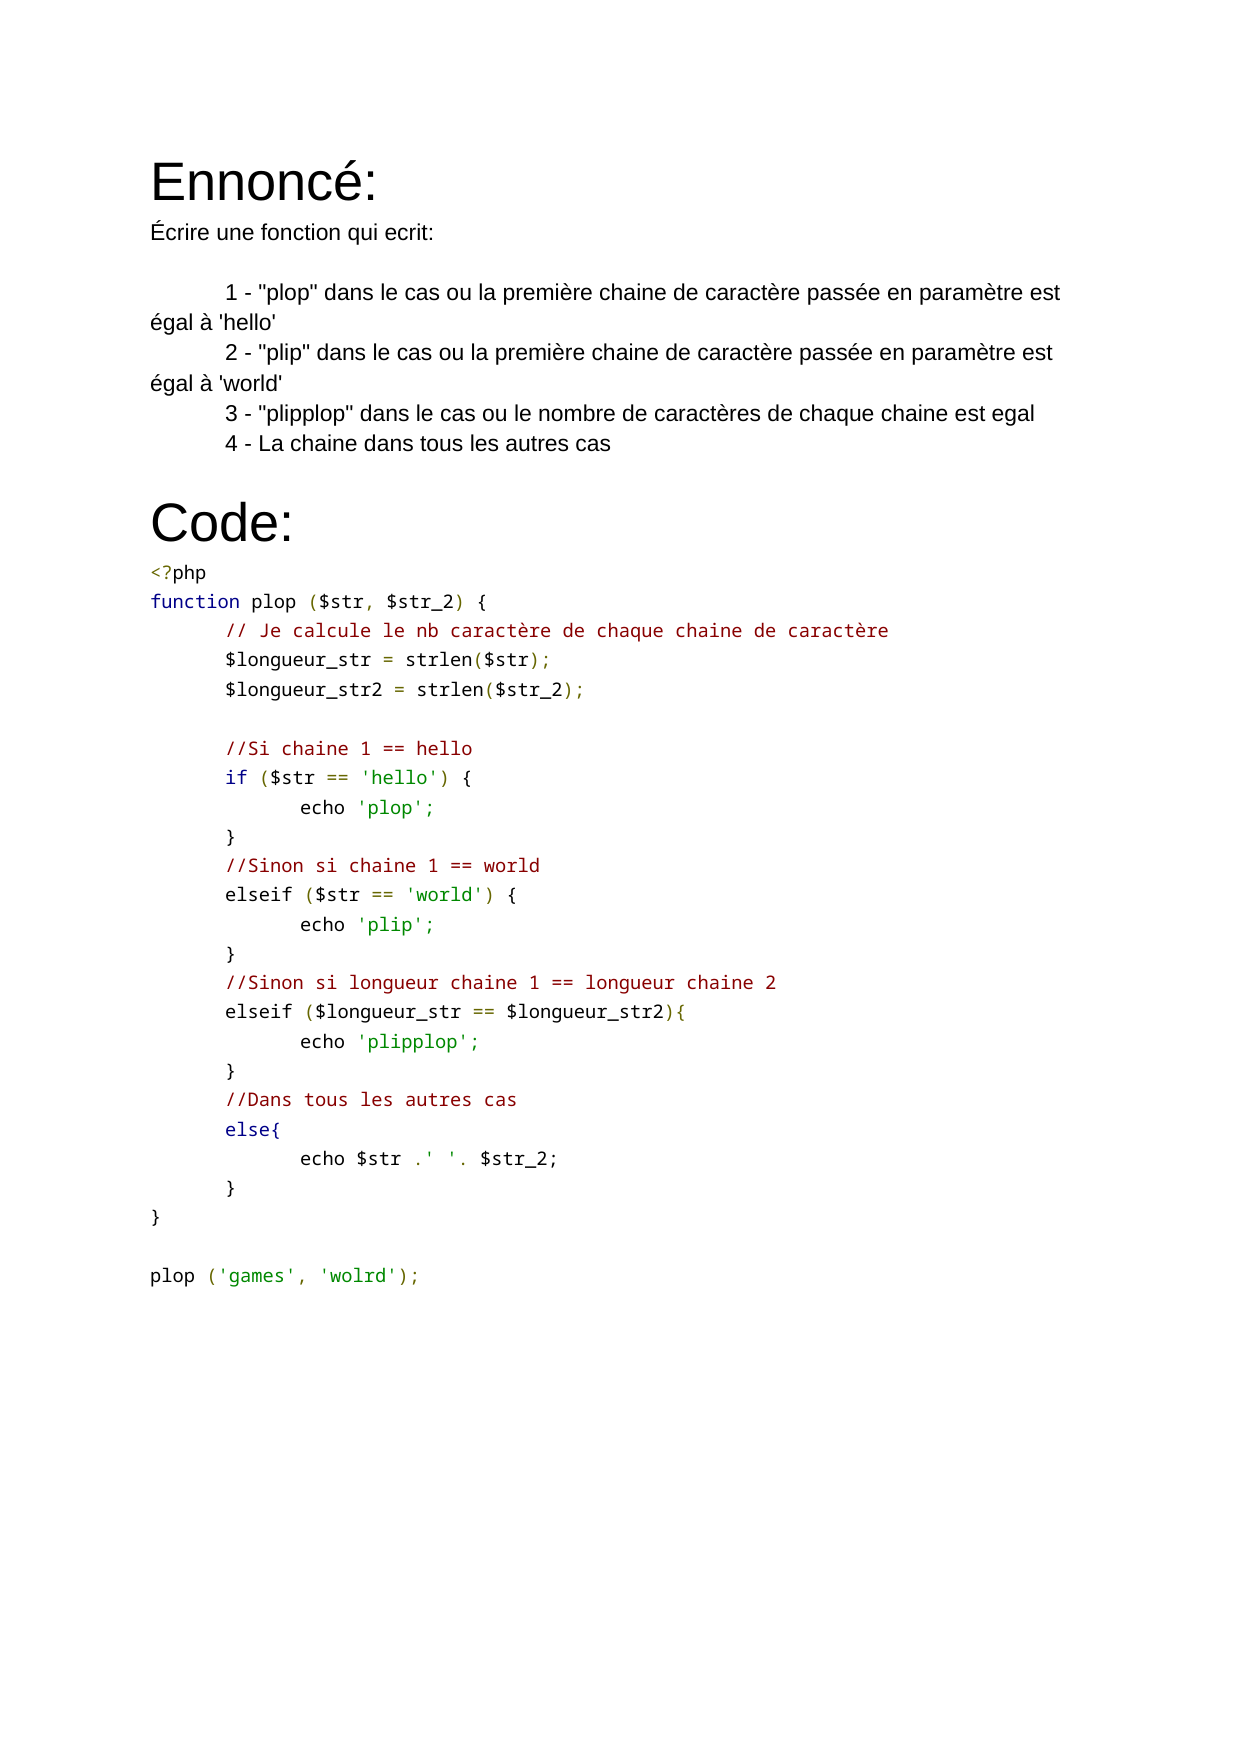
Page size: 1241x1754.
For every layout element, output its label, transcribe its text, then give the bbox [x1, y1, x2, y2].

title Code: [150, 490, 1090, 553]
text echo 'plipplop'; [150, 1028, 1090, 1054]
title Ennoncé: [150, 150, 1090, 212]
text } [150, 1174, 1090, 1200]
text echo 'plip'; [150, 911, 1090, 937]
text echo 'plop'; [150, 794, 1090, 819]
text 4 - La chaine dans tous les autres cas [150, 430, 1090, 456]
text echo $str .' '. $str_2; [150, 1145, 1090, 1171]
text //Sinon si longueur chaine 1 == longueur chaine 2 [150, 969, 1090, 995]
text elseif ($str == 'world') { [150, 882, 1090, 907]
text //Sinon si chaine 1 == world [150, 852, 1090, 878]
text //Si chaine 1 == hello [150, 735, 1090, 761]
text // Je calcule le nb caractère de chaque chaine de caractère [150, 617, 1090, 643]
text 2 - "plip" dans le cas ou la première chaine de caractère passée en paramètre est égal à 'world' [150, 339, 1090, 396]
text //Dans tous les autres cas [150, 1087, 1090, 1112]
text function plop ($str, $str_2) { [150, 588, 1090, 614]
text plop ('games', 'wolrd'); [150, 1262, 1090, 1288]
text else{ [150, 1116, 1090, 1141]
text <?php [150, 559, 1090, 584]
text 3 - "plipplop" dans le cas ou le nombre de caractères de chaque chaine est egal [150, 400, 1090, 426]
text Écrire une fonction qui ecrit: [150, 218, 1090, 245]
text 1 - "plop" dans le cas ou la première chaine de caractère passée en paramètre est égal à 'hello' [150, 279, 1090, 336]
text if ($str == 'hello') { [150, 765, 1090, 790]
text } [150, 823, 1090, 849]
text } [150, 1057, 1090, 1083]
text } [150, 1204, 1090, 1229]
text $longueur_str2 = strlen($str_2); [150, 676, 1090, 702]
text } [150, 940, 1090, 966]
text $longueur_str = strlen($str); [150, 647, 1090, 672]
text elseif ($longueur_str == $longueur_str2){ [150, 999, 1090, 1024]
